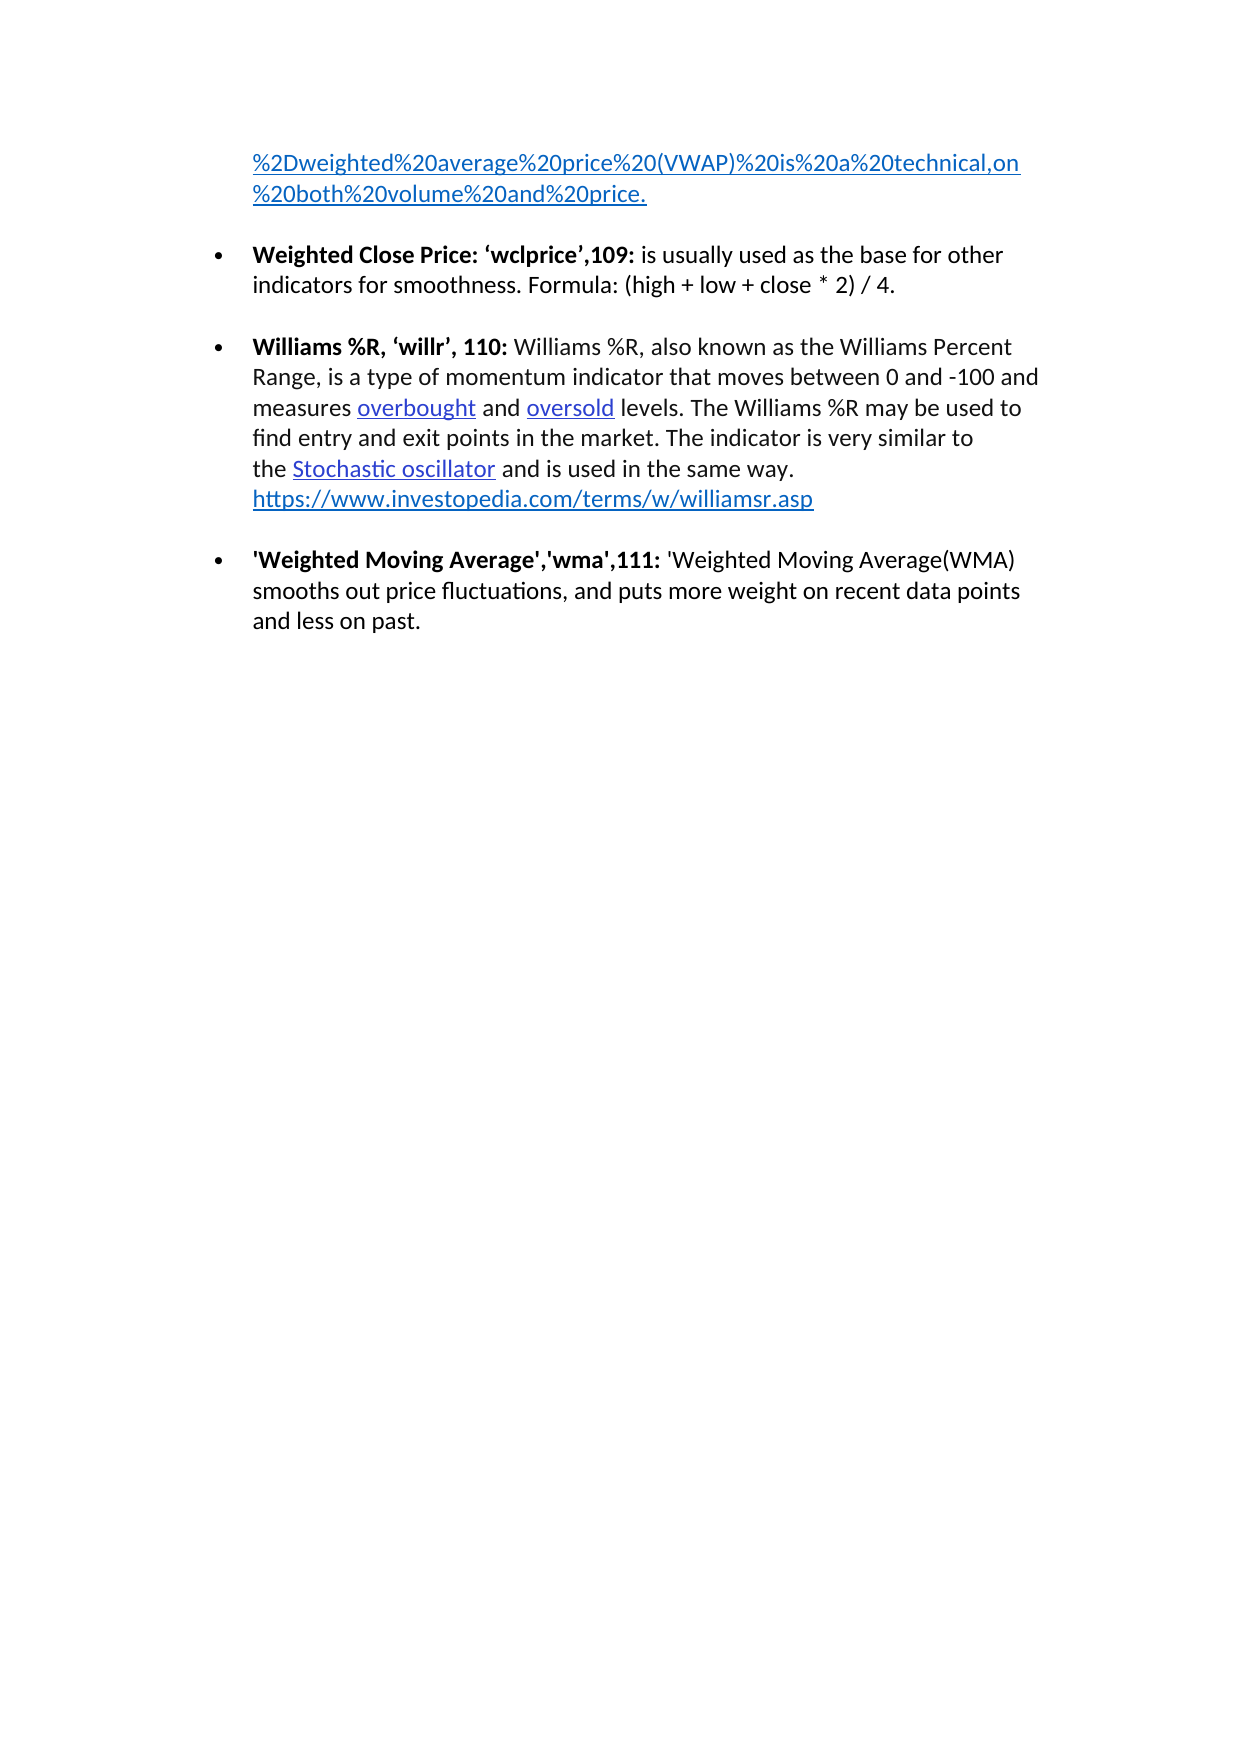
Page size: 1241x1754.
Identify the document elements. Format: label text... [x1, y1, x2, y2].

list Williams %R, ‘willr’, 110: Williams %R, also known as the Williams Percent Range, is a type of momentum indicator that moves between 0 and -100 and measures overbought and oversold levels. The Williams %R may be used to find entry and exit points in the market. The indicator is very similar to the Stochastic oscillator and is used in the same way. https://www.investopedia.com/terms/w/williamsr.asp [795, 331, 1063, 514]
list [215, 148, 1063, 209]
list Williams %R, ‘willr’, 110: Williams %R, also known as the Williams Percent Range, is a type of momentum indicator that moves between 0 and -100 and measures overbought and oversold levels. The Williams %R may be used to find entry and exit points in the market. The indicator is very similar to the Stochastic oscillator and is used in the same way. https://www.investopedia.com/terms/w/williamsr.asp [215, 331, 514, 514]
list 'Weighted Moving Average','wma',111: 'Weighted Moving Average(WMA) smooths out price fluctuations, and puts more weight on recent data points and less on past. [215, 544, 1063, 636]
list Weighted Close Price: ‘wclprice’,109: is usually used as the base for other indicators for smoothness. Formula: (high + low + close * 2) / 4. [215, 239, 1063, 300]
